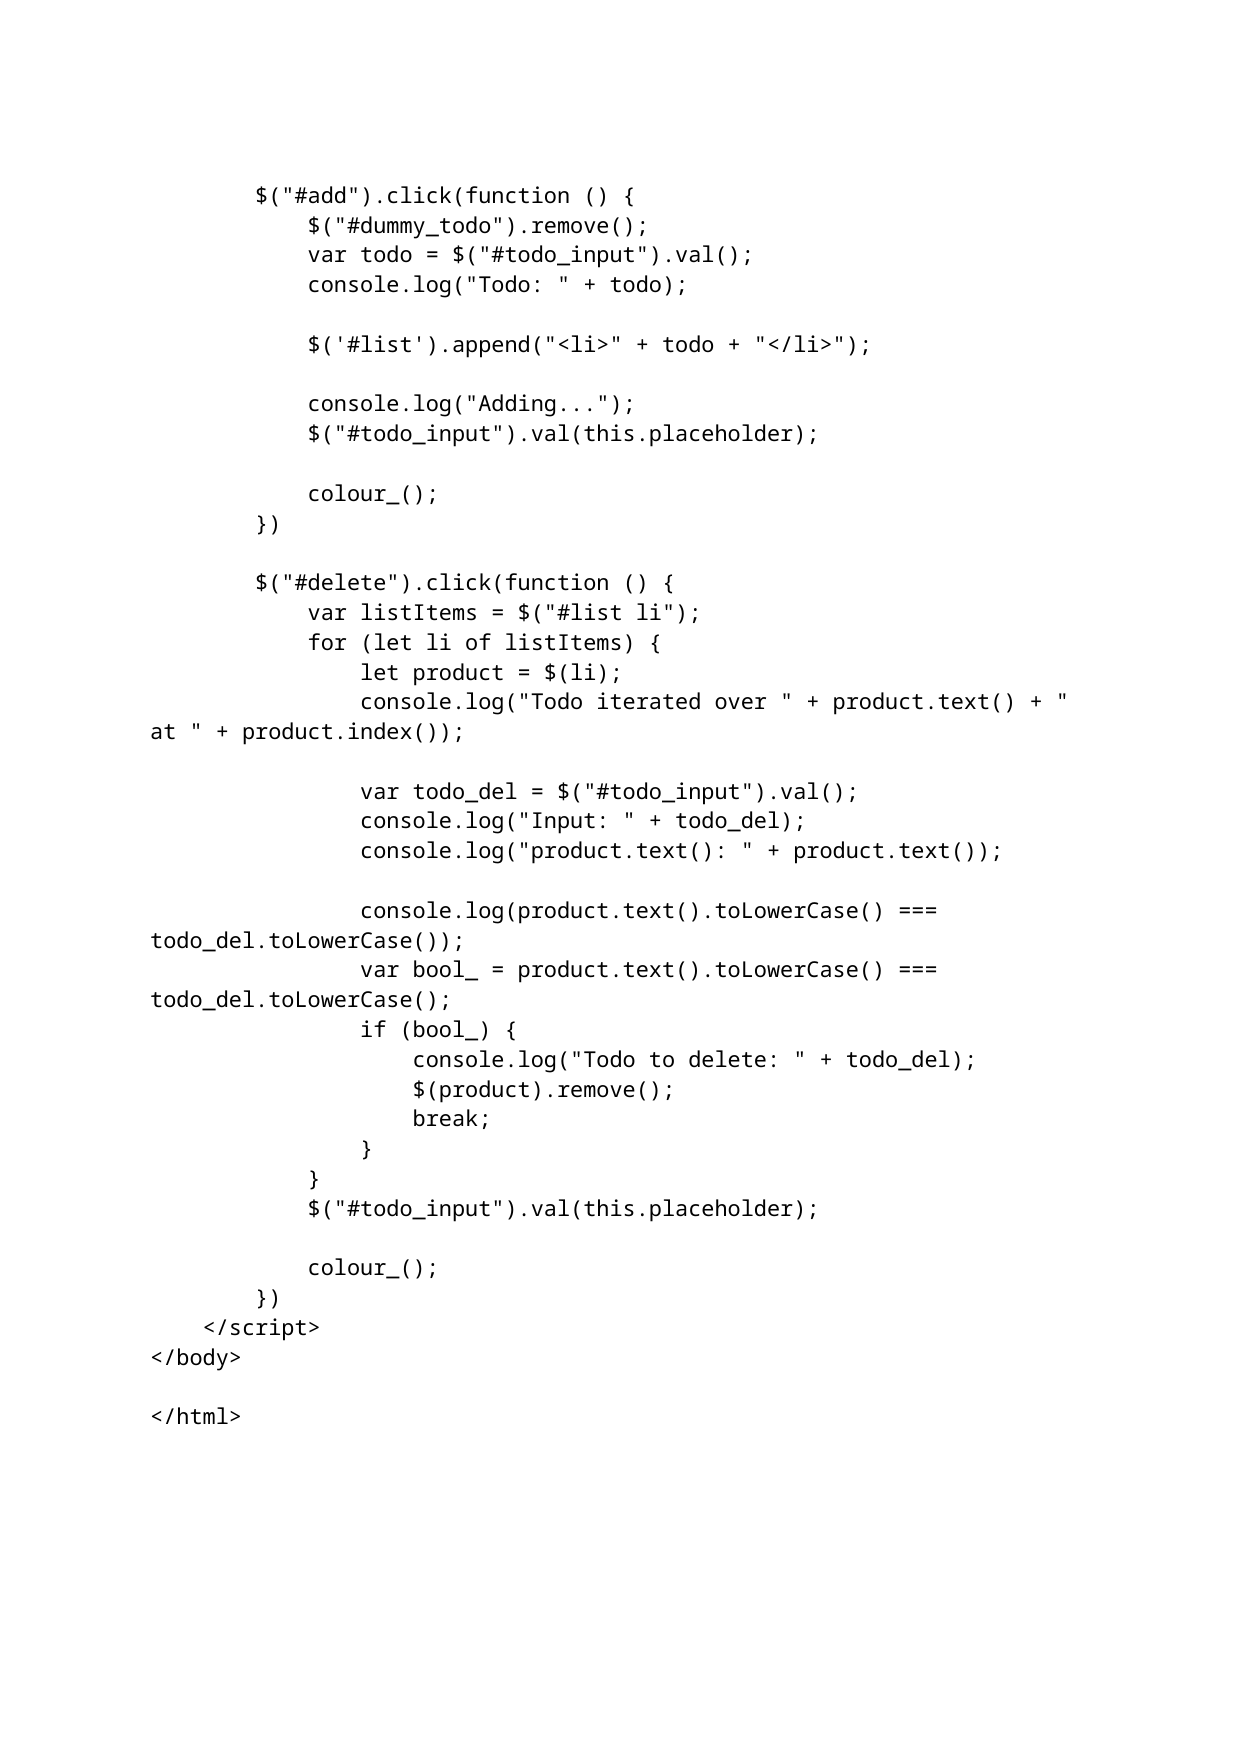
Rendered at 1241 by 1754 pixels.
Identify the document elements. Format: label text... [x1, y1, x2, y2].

text }) [150, 1282, 1090, 1312]
text colour_(); [150, 478, 1090, 507]
text $("#todo_input").val(this.placeholder); [150, 1193, 1090, 1222]
text $("#add").click(function () { [150, 180, 1090, 209]
text console.log(product.text().toLowerCase() === todo_del.toLowerCase()); [150, 895, 1090, 954]
text var todo_del = $("#todo_input").val(); [150, 776, 1090, 805]
text var todo = $("#todo_input").val(); [150, 239, 1090, 269]
text var bool_ = product.text().toLowerCase() === todo_del.toLowerCase(); [150, 954, 1090, 1014]
text let product = $(li); [150, 656, 1090, 686]
text } [150, 1163, 1090, 1193]
text $("#dummy_todo").remove(); [150, 209, 1090, 239]
text console.log("Input: " + todo_del); [150, 805, 1090, 835]
text } [150, 1133, 1090, 1163]
text $('#list').append("<li>" + todo + "</li>"); [150, 329, 1090, 358]
text </body> [150, 1342, 1090, 1371]
text </script> [150, 1312, 1090, 1342]
text console.log("product.text(): " + product.text()); [150, 835, 1090, 865]
text $(product).remove(); [150, 1073, 1090, 1103]
text }) [150, 507, 1090, 537]
text for (let li of listItems) { [150, 627, 1090, 656]
text colour_(); [150, 1252, 1090, 1282]
text console.log("Todo: " + todo); [150, 269, 1090, 299]
text console.log("Todo to delete: " + todo_del); [150, 1044, 1090, 1073]
text break; [150, 1103, 1090, 1133]
text $("#delete").click(function () { [150, 567, 1090, 597]
text if (bool_) { [150, 1014, 1090, 1044]
text $("#todo_input").val(this.placeholder); [150, 418, 1090, 448]
text var listItems = $("#list li"); [150, 597, 1090, 627]
text </html> [150, 1401, 1090, 1431]
text console.log("Todo iterated over " + product.text() + " at " + product.index()); [150, 686, 1090, 746]
text console.log("Adding..."); [150, 388, 1090, 418]
